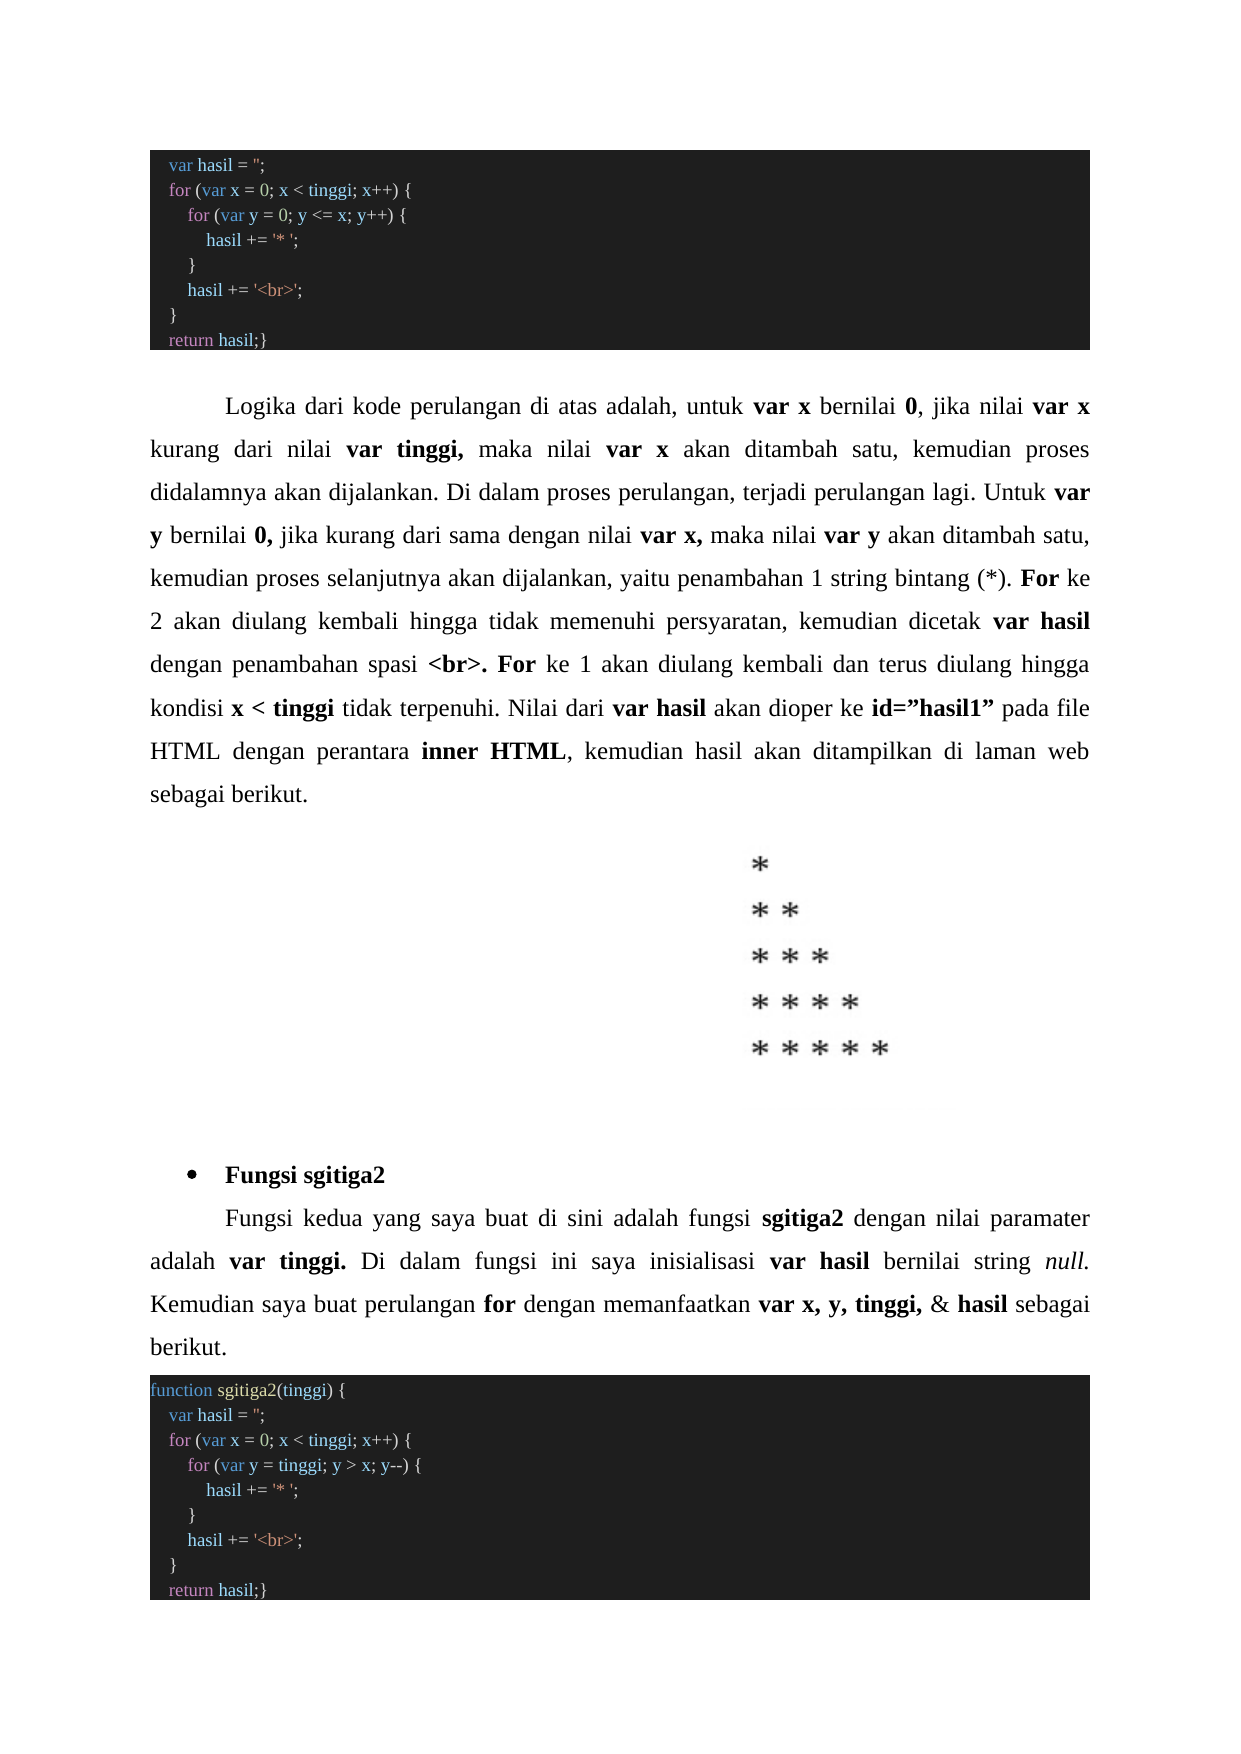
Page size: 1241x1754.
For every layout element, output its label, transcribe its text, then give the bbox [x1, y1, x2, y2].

text } [150, 300, 1090, 325]
text return hasil;} [150, 1575, 1090, 1600]
text for (var y = tinggi; y > x; y--) { [150, 1450, 1090, 1475]
text hasil += '<br>'; [150, 275, 1090, 300]
text Logika dari kode perulangan di atas adalah, untuk var x bernilai 0, jika nilai var x kurang dari nilai var tinggi, maka nilai var x akan ditambah satu, kemudian proses didalamnya akan dijalankan. Di dalam proses perulangan, terjadi perulangan lagi. Untuk var y bernilai 0, jika kurang dari sama dengan nilai var x, maka nilai var y akan ditambah satu, kemudian proses selanjutnya akan dijalankan, yaitu penambahan 1 string bintang (*). For ke 2 akan diulang kembali hingga tidak memenuhi persyaratan, kemudian dicetak var hasil dengan penambahan spasi <br>. For ke 1 akan diulang kembali dan terus diulang hingga kondisi x < tinggi tidak terpenuhi. Nilai dari var hasil akan dioper ke id=”hasil1” pada file HTML dengan perantara inner HTML, kemudian hasil akan ditampilkan di laman web sebagai berikut. [150, 391, 1090, 808]
text for (var x = 0; x < tinggi; x++) { [150, 175, 1090, 200]
text Fungsi kedua yang saya buat di sini adalah fungsi sgitiga2 dengan nilai paramater adalah var tinggi. Di dalam fungsi ini saya inisialisasi var hasil bernilai string null. Kemudian saya buat perulangan for dengan memanfaatkan var x, y, tinggi, & hasil sebagai berikut. [150, 1203, 1090, 1361]
text for (var x = 0; x < tinggi; x++) { [150, 1425, 1090, 1450]
text function sgitiga2(tinggi) { [150, 1375, 1090, 1400]
text var hasil = ''; [150, 150, 1090, 175]
list Fungsi sgitiga2 [187, 1160, 1090, 1188]
text } [150, 250, 1090, 275]
text } [150, 1550, 1090, 1575]
text return hasil;} [150, 325, 1090, 350]
text hasil += '* '; [150, 225, 1090, 250]
text } [150, 1500, 1090, 1525]
text hasil += '* '; [150, 1475, 1090, 1500]
picture [733, 821, 957, 1110]
text hasil += '<br>'; [150, 1525, 1090, 1550]
text var hasil = ''; [150, 1400, 1090, 1425]
text for (var y = 0; y <= x; y++) { [150, 200, 1090, 225]
